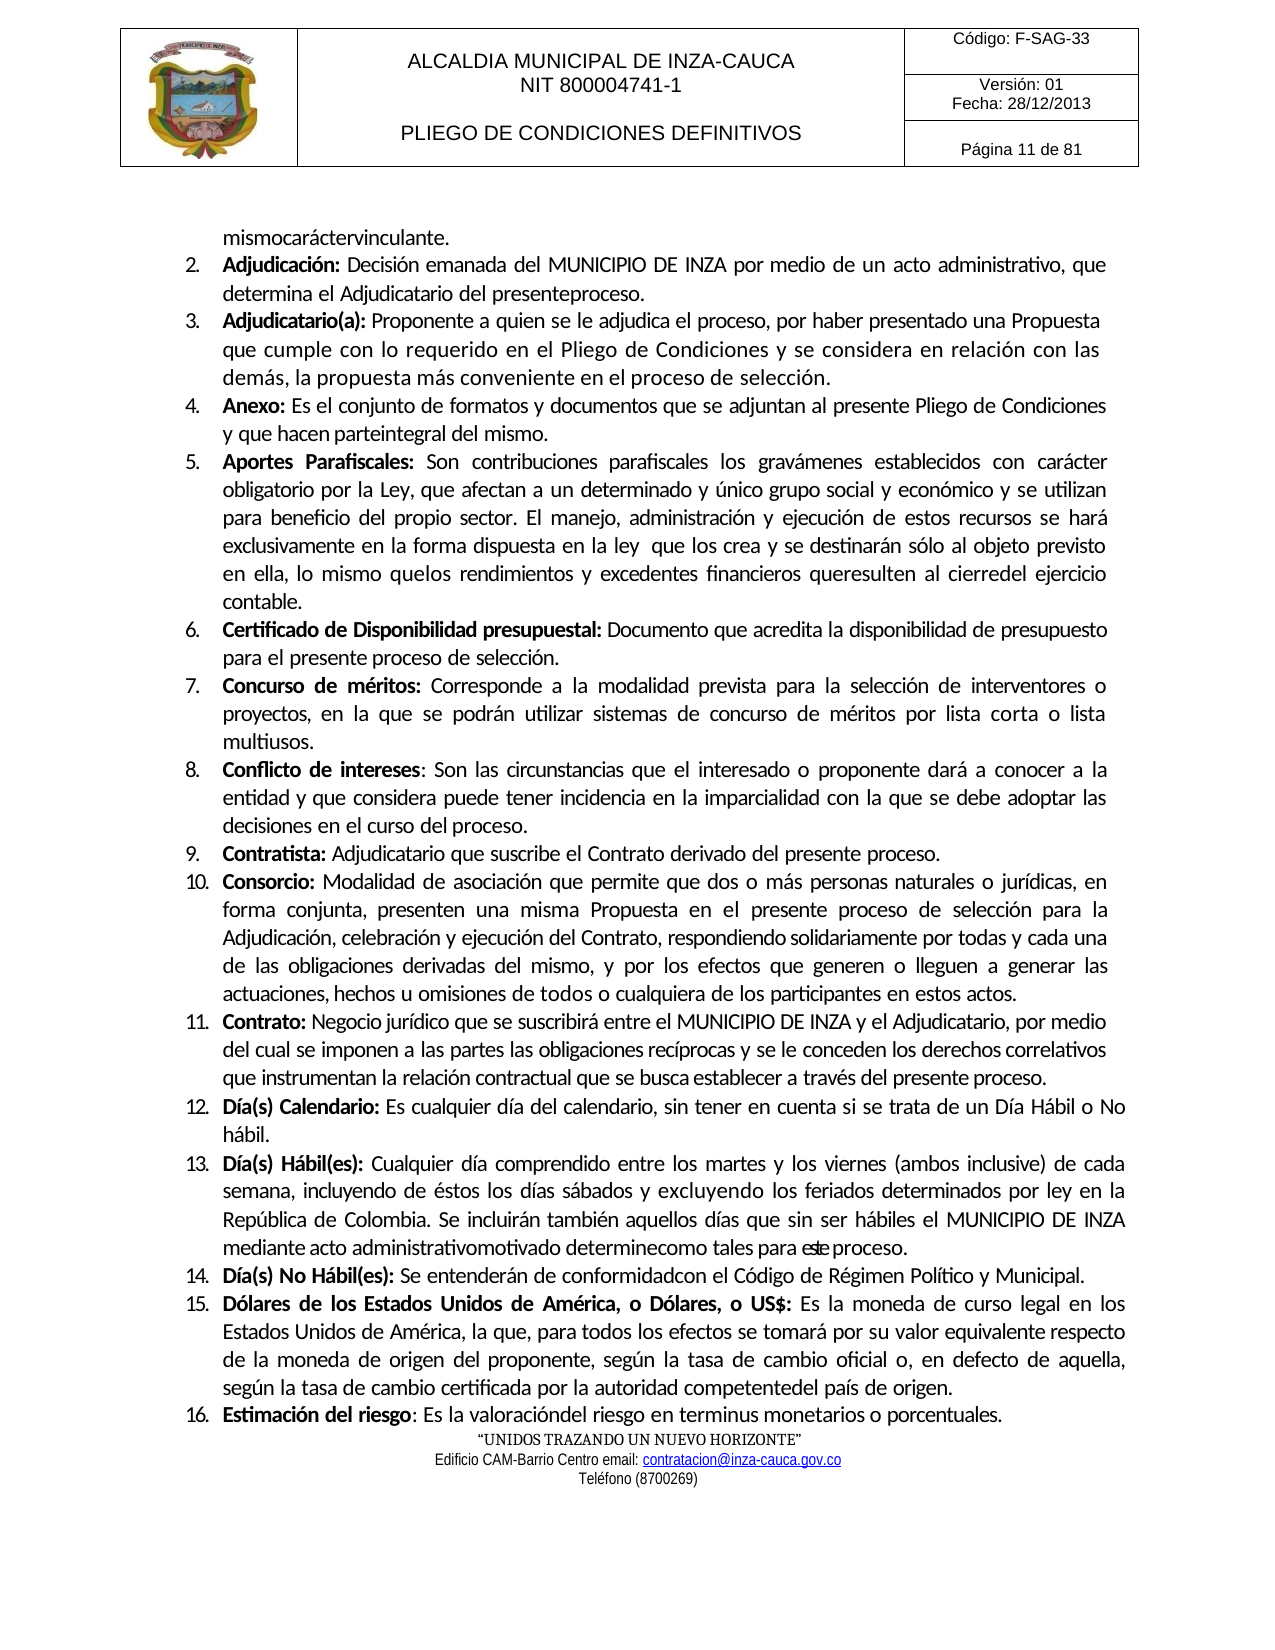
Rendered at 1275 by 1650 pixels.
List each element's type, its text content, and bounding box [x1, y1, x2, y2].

list Contratista: Adjudicatario que suscribe el Contrato derivado del presente proceso. [185, 839, 1142, 867]
list Concurso de méritos: Corresponde a la modalidad prevista para la selección de interventores o proyectos, en la que se podrán utilizar sistemas de concurso de méritos por lista corta o lista multiusos. [185, 671, 1107, 755]
list Adjudicatario(a): Proponente a quien se le adjudica el proceso, por haber presentado una Propuesta que cumple con lo requerido en el Pliego de Condiciones y se considera en relación con las demás, la propuesta más conveniente en el proceso de selección. [185, 307, 1101, 391]
list Certificado de Disponibilidad presupuestal: Documento que acredita la disponibilidad de presupuesto para el presente proceso de selección. [185, 615, 1108, 671]
list Estimación del riesgo: Es la valoracióndel riesgo en terminus monetarios o porcentuales. [185, 1401, 1142, 1428]
list Anexo: Es el conjunto de formatos y documentos que se adjuntan al presente Pliego de Condiciones y que hacen parteintegral del mismo. [185, 391, 1107, 447]
list Contrato: Negocio jurídico que se suscribirá entre el MUNICIPIO DE INZA y el Adjudicatario, por medio del cual se imponen a las partes las obligaciones recíprocas y se le conceden los derechos correlativos que instrumentan la relación contractual que se busca establecer a través del presente proceso. [185, 1007, 1107, 1091]
list Día(s) No Hábil(es): Se entenderán de conformidadcon el Código de Régimen Político y Municipal. [185, 1261, 1142, 1289]
list Adjudicación: Decisión emanada del MUNICIPIO DE INZA por medio de un acto administrativo, que determina el Adjudicatario del presenteproceso. [185, 251, 1107, 307]
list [185, 223, 1109, 251]
list Dólares de los Estados Unidos de América, o Dólares, o US$: Es la moneda de curso legal en los Estados Unidos de América, la que, para todos los efectos se tomará por su valor equivalente respecto de la moneda de origen del proponente, según la tasa de cambio oficial o, en defecto de aquella, según la tasa de cambio certificada por la autoridad competentedel país de origen. [185, 1289, 1127, 1401]
list Aportes Parafiscales: Son contribuciones parafiscales los gravámenes establecidos con carácter obligatorio por la Ley, que afectan a un determinado y único grupo social y económico y se utilizan para beneficio del propio sector. El manejo, administración y ejecución de estos recursos se hará exclusivamente en la forma dispuesta en la ley que los crea y se destinarán sólo al objeto previsto en ella, lo mismo quelos rendimientos y excedentes financieros queresulten al cierredel ejercicio contable. [185, 447, 1108, 615]
list Consorcio: Modalidad de asociación que permite que dos o más personas naturales o jurídicas, en forma conjunta, presenten una misma Propuesta en el presente proceso de selección para la Adjudicación, celebración y ejecución del Contrato, respondiendo solidariamente por todas y cada una de las obligaciones derivadas del mismo, y por los efectos que generen o lleguen a generar las actuaciones, hechos u omisiones de todos o cualquiera de los participantes en estos actos. [185, 867, 1108, 1007]
list Conflicto de intereses: Son las circunstancias que el interesado o proponente dará a conocer a la entidad y que considera puede tener incidencia en la imparcialidad con la que se debe adoptar las decisiones en el curso del proceso. [185, 755, 1108, 839]
list Día(s) Hábil(es): Cualquier día comprendido entre los martes y los viernes (ambos inclusive) de cada semana, incluyendo de éstos los días sábados y excluyendo los feriados determinados por ley en la República de Colombia. Se incluirán también aquellos días que sin ser hábiles el MUNICIPIO DE INZA mediante acto administrativomotivado determinecomo tales para este proceso. [185, 1149, 1126, 1261]
list Día(s) Calendario: Es cualquier día del calendario, sin tener en cuenta si se trata de un Día Hábil o No hábil. [185, 1093, 1126, 1148]
